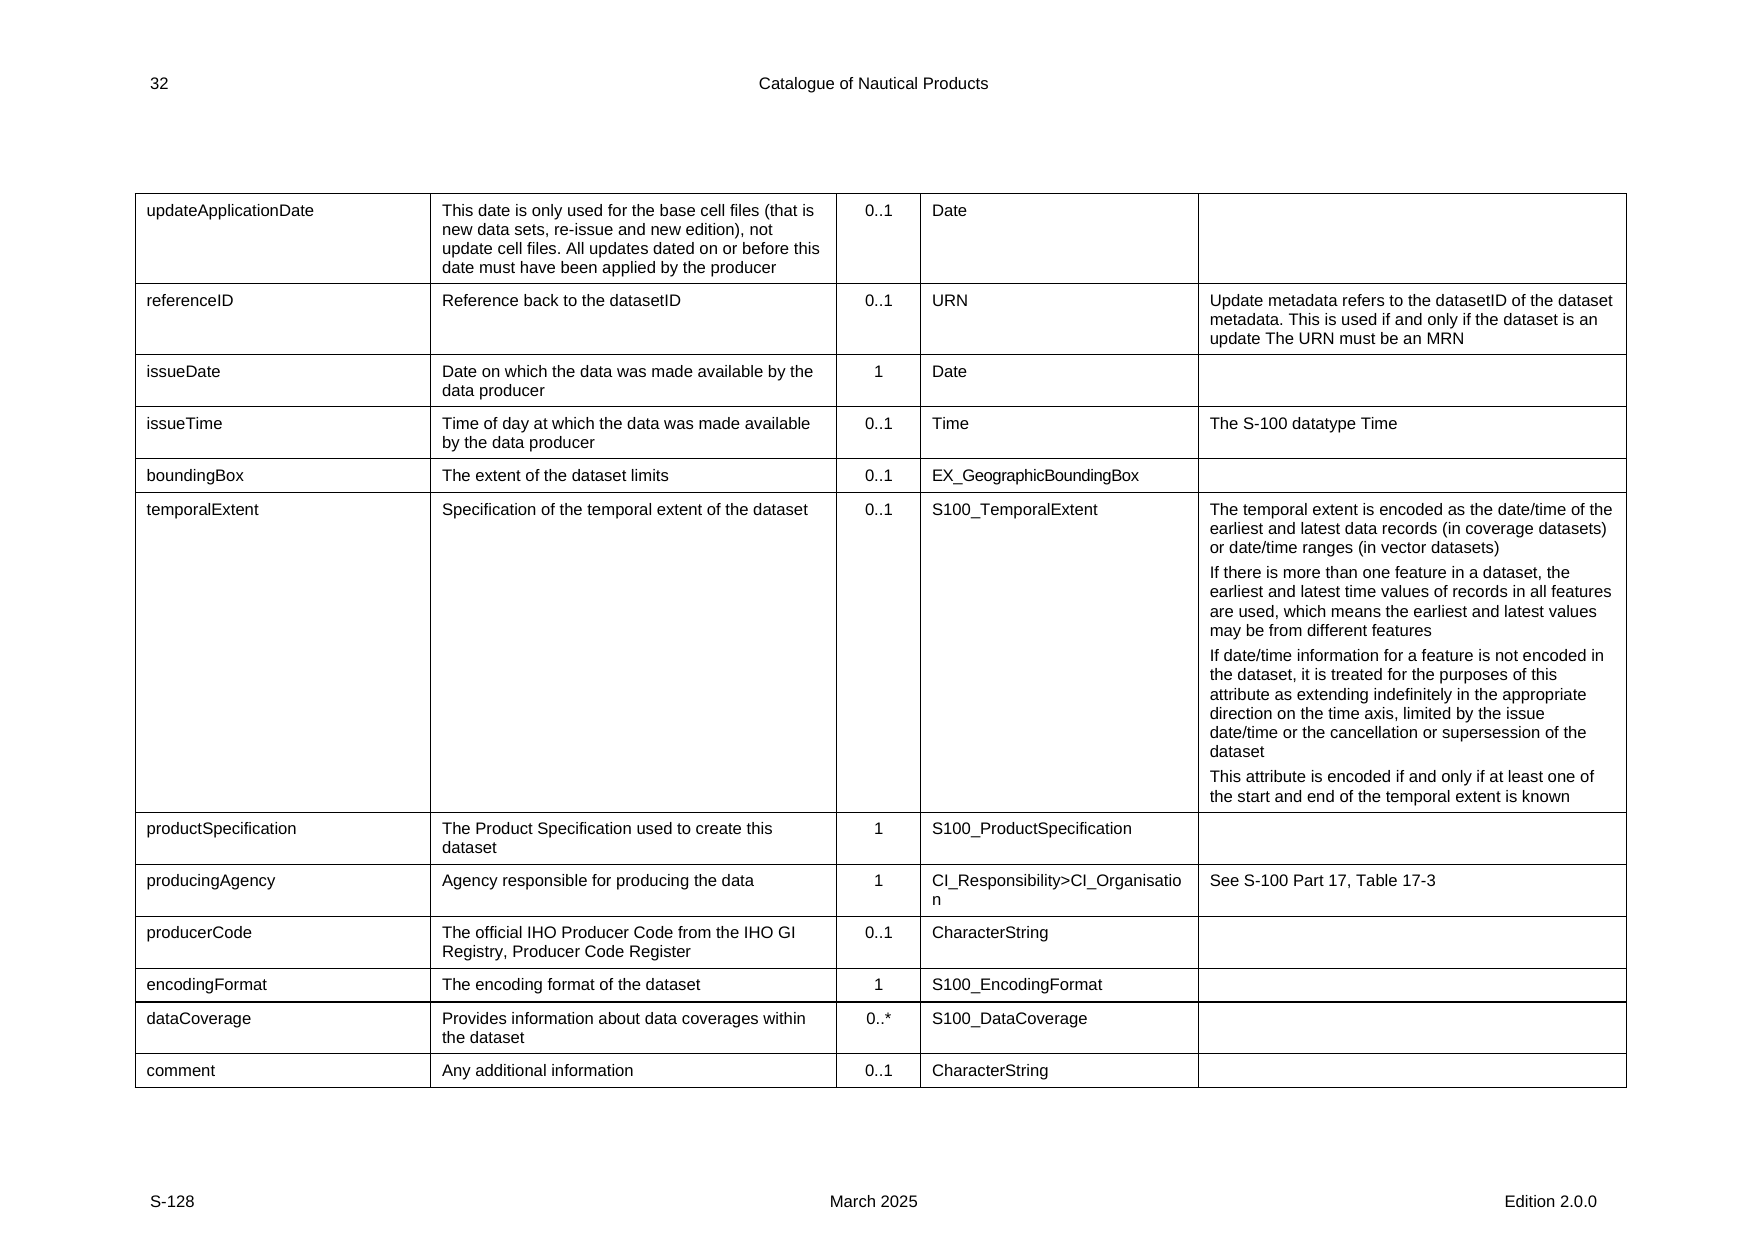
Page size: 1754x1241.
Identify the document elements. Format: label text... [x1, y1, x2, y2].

table_cell CharacterString [921, 1054, 1198, 1087]
table_cell CharacterString [921, 917, 1198, 967]
table_cell Date [921, 355, 1198, 406]
table_cell Agency responsible for producing the data [431, 865, 836, 916]
table_cell The encoding format of the dataset [431, 969, 836, 1001]
table_cell S100_DataCoverage [921, 1003, 1198, 1053]
table_cell 0..1 [837, 284, 920, 354]
table_cell productSpecification [136, 813, 430, 864]
table_cell temporalExtent [136, 493, 430, 812]
table_cell 0..1 [837, 1054, 920, 1087]
table_cell Provides information about data coverages within the dataset [431, 1003, 836, 1053]
table_cell 0..1 [837, 194, 920, 283]
table_cell dataCoverage [136, 1003, 430, 1053]
table_cell 0..* [837, 1003, 920, 1053]
table_cell encodingFormat [136, 969, 430, 1001]
table_cell Time of day at which the data was made available by the data producer [431, 407, 836, 458]
table_cell 1 [837, 865, 920, 916]
table_cell boundingBox [136, 459, 430, 492]
table_cell updateApplicationDate [136, 194, 430, 283]
table_cell The S-100 datatype Time [1199, 407, 1626, 458]
table_cell The extent of the dataset limits [431, 459, 836, 492]
table_cell 1 [837, 969, 920, 1001]
table_cell Time [921, 407, 1198, 458]
table_cell S100_TemporalExtent [921, 493, 1198, 812]
table_cell [1199, 194, 1626, 283]
table_cell Date [921, 194, 1198, 283]
table_cell S100_EncodingFormat [921, 969, 1198, 1001]
table_cell The Product Specification used to create this dataset [431, 813, 836, 864]
table_cell Any additional information [431, 1054, 836, 1087]
table_cell producerCode [136, 917, 430, 967]
table_cell 1 [837, 355, 920, 406]
table_cell producingAgency [136, 865, 430, 916]
table_cell [1199, 355, 1626, 406]
table_cell Reference back to the datasetID [431, 284, 836, 354]
table_cell [1199, 1054, 1626, 1087]
table_cell Update metadata refers to the datasetID of the dataset metadata. This is used if and only if the dataset is an update The URN must be an MRN [1199, 284, 1626, 354]
table_cell 0..1 [837, 917, 920, 967]
table_cell 0..1 [837, 407, 920, 458]
table_cell The official IHO Producer Code from the IHO GI Registry, Producer Code Register [431, 917, 836, 967]
table_cell 1 [837, 813, 920, 864]
table_cell issueDate [136, 355, 430, 406]
table_cell referenceID [136, 284, 430, 354]
table_cell issueTime [136, 407, 430, 458]
table_cell [1199, 917, 1626, 967]
table_cell S100_ProductSpecification [921, 813, 1198, 864]
table_cell EX_GeographicBoundingBox [921, 459, 1198, 492]
table_cell The temporal extent is encoded as the date/time of the earliest and latest data records (in coverage datasets) or date/time ranges (in vector datasets) If there is more than one feature in a dataset, the earliest and latest time values of records in all features are used, which means the earliest and latest values may be from different features If date/time information for a feature is not encoded in the dataset, it is treated for the purposes of this attribute as extending indefinitely in the appropriate direction on the time axis, limited by the issue date/time or the cancellation or supersession of the dataset This attribute is encoded if and only if at least one of the start and end of the temporal extent is known [1199, 493, 1626, 812]
table_cell [1199, 459, 1626, 492]
table_cell See S-100 Part 17, Table 17-3 [1199, 865, 1626, 916]
table_cell [1199, 813, 1626, 864]
table_cell This date is only used for the base cell files (that is new data sets, re-issue and new edition), not update cell files. All updates dated on or before this date must have been applied by the producer [431, 194, 836, 283]
table_cell CI_Responsibility>CI_Organisation [921, 865, 1198, 916]
table_cell URN [921, 284, 1198, 354]
table_cell [1199, 1003, 1626, 1053]
table_cell Date on which the data was made available by the data producer [431, 355, 836, 406]
table_cell comment [136, 1054, 430, 1087]
table_cell Specification of the temporal extent of the dataset [431, 493, 836, 812]
table_cell [1199, 969, 1626, 1001]
table_cell 0..1 [837, 459, 920, 492]
table_cell 0..1 [837, 493, 920, 812]
